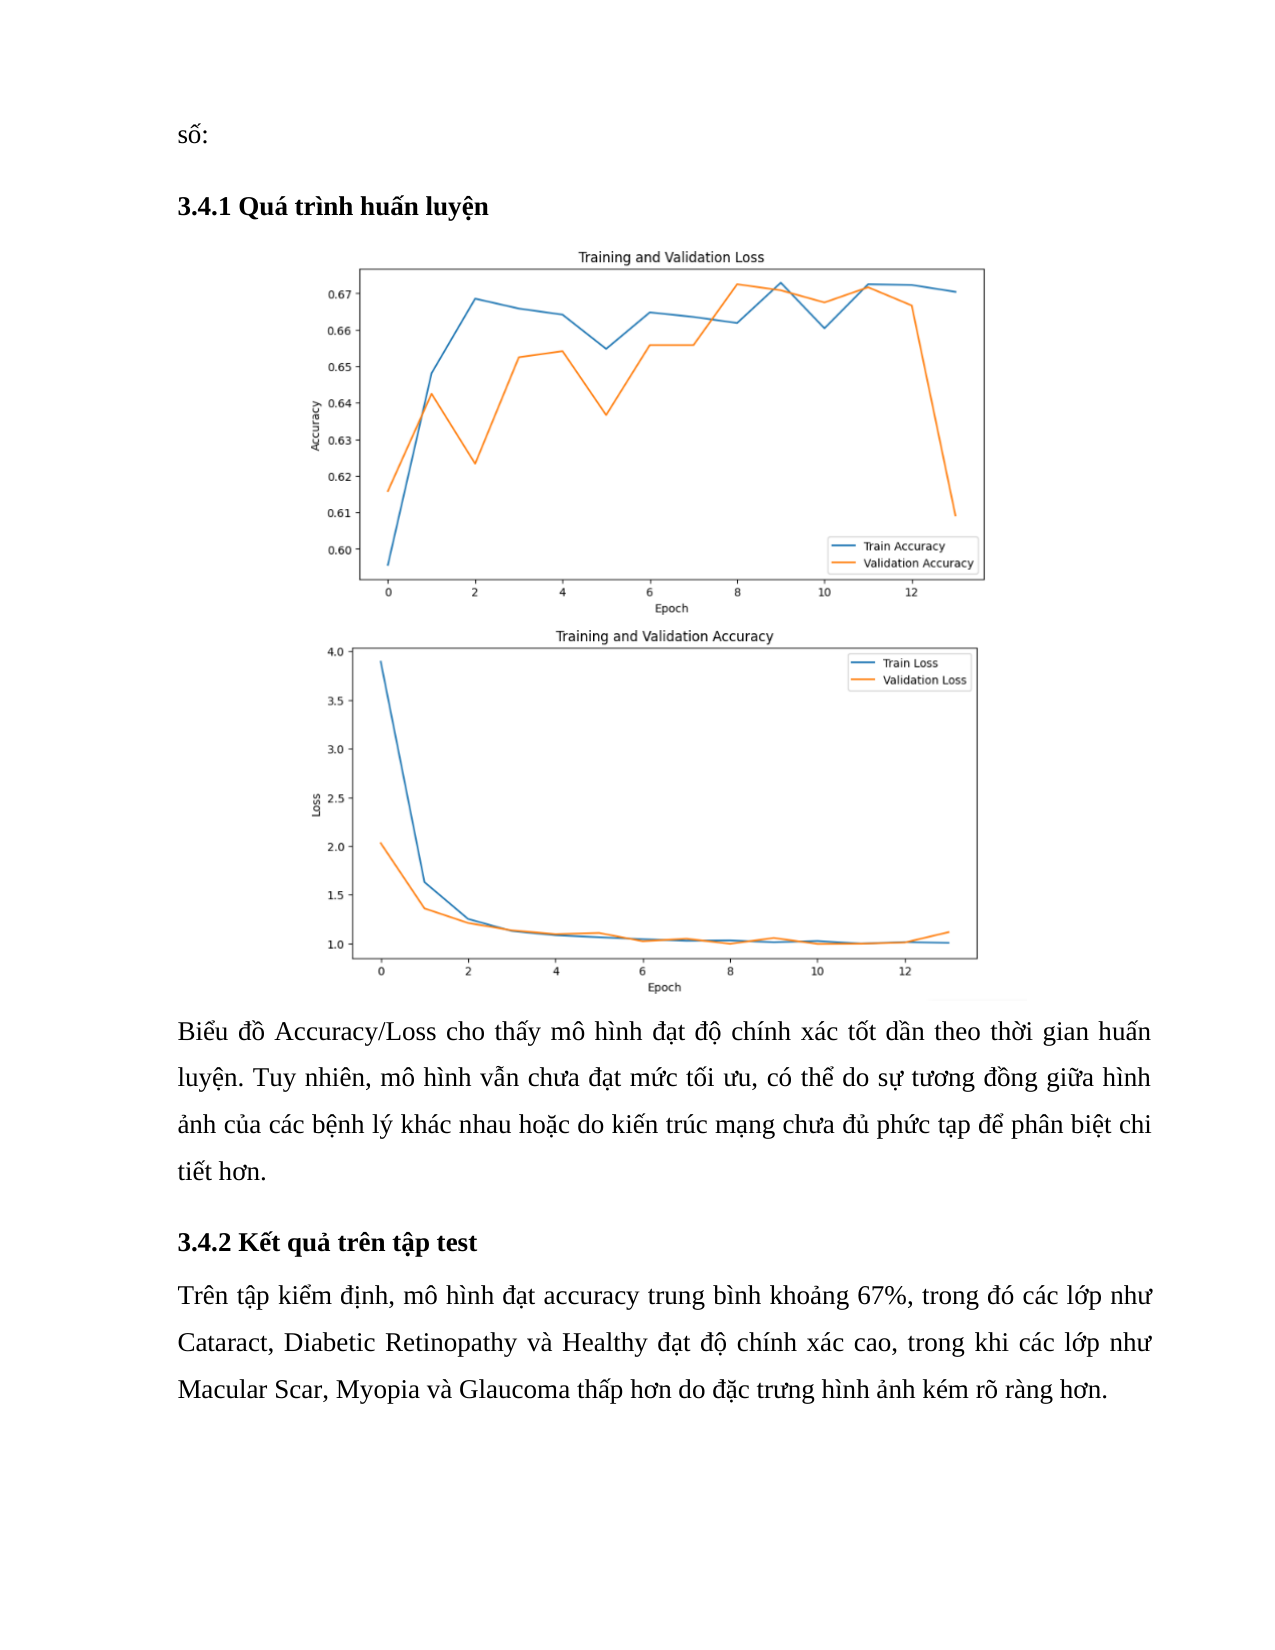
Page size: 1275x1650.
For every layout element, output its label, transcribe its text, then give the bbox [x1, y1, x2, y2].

text Biểu đồ Accuracy/Loss cho thấy mô hình đạt độ chính xác tốt dần theo thời gian huấn luyện. Tuy nhiên, mô hình vẫn chưa đạt mức tối ưu, có thể do sự tương đồng giữa hình ảnh của các bệnh lý khác nhau hoặc do kiến trúc mạng chưa đủ phức tạp để phân biệt chi tiết hơn. [177, 1015, 1153, 1186]
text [177, 118, 1153, 149]
subtitle 3.4.1 Quá trình huấn luyện [177, 190, 1153, 221]
picture [303, 242, 1027, 1001]
subtitle 3.4.2 Kết quả trên tập test [177, 1227, 1153, 1258]
text Trên tập kiểm định, mô hình đạt accuracy trung bình khoảng 67%, trong đó các lớp như Cataract, Diabetic Retinopathy và Healthy đạt độ chính xác cao, trong khi các lớp như Macular Scar, Myopia và Glaucoma thấp hơn do đặc trưng hình ảnh kém rõ ràng hơn. [177, 1279, 1153, 1404]
